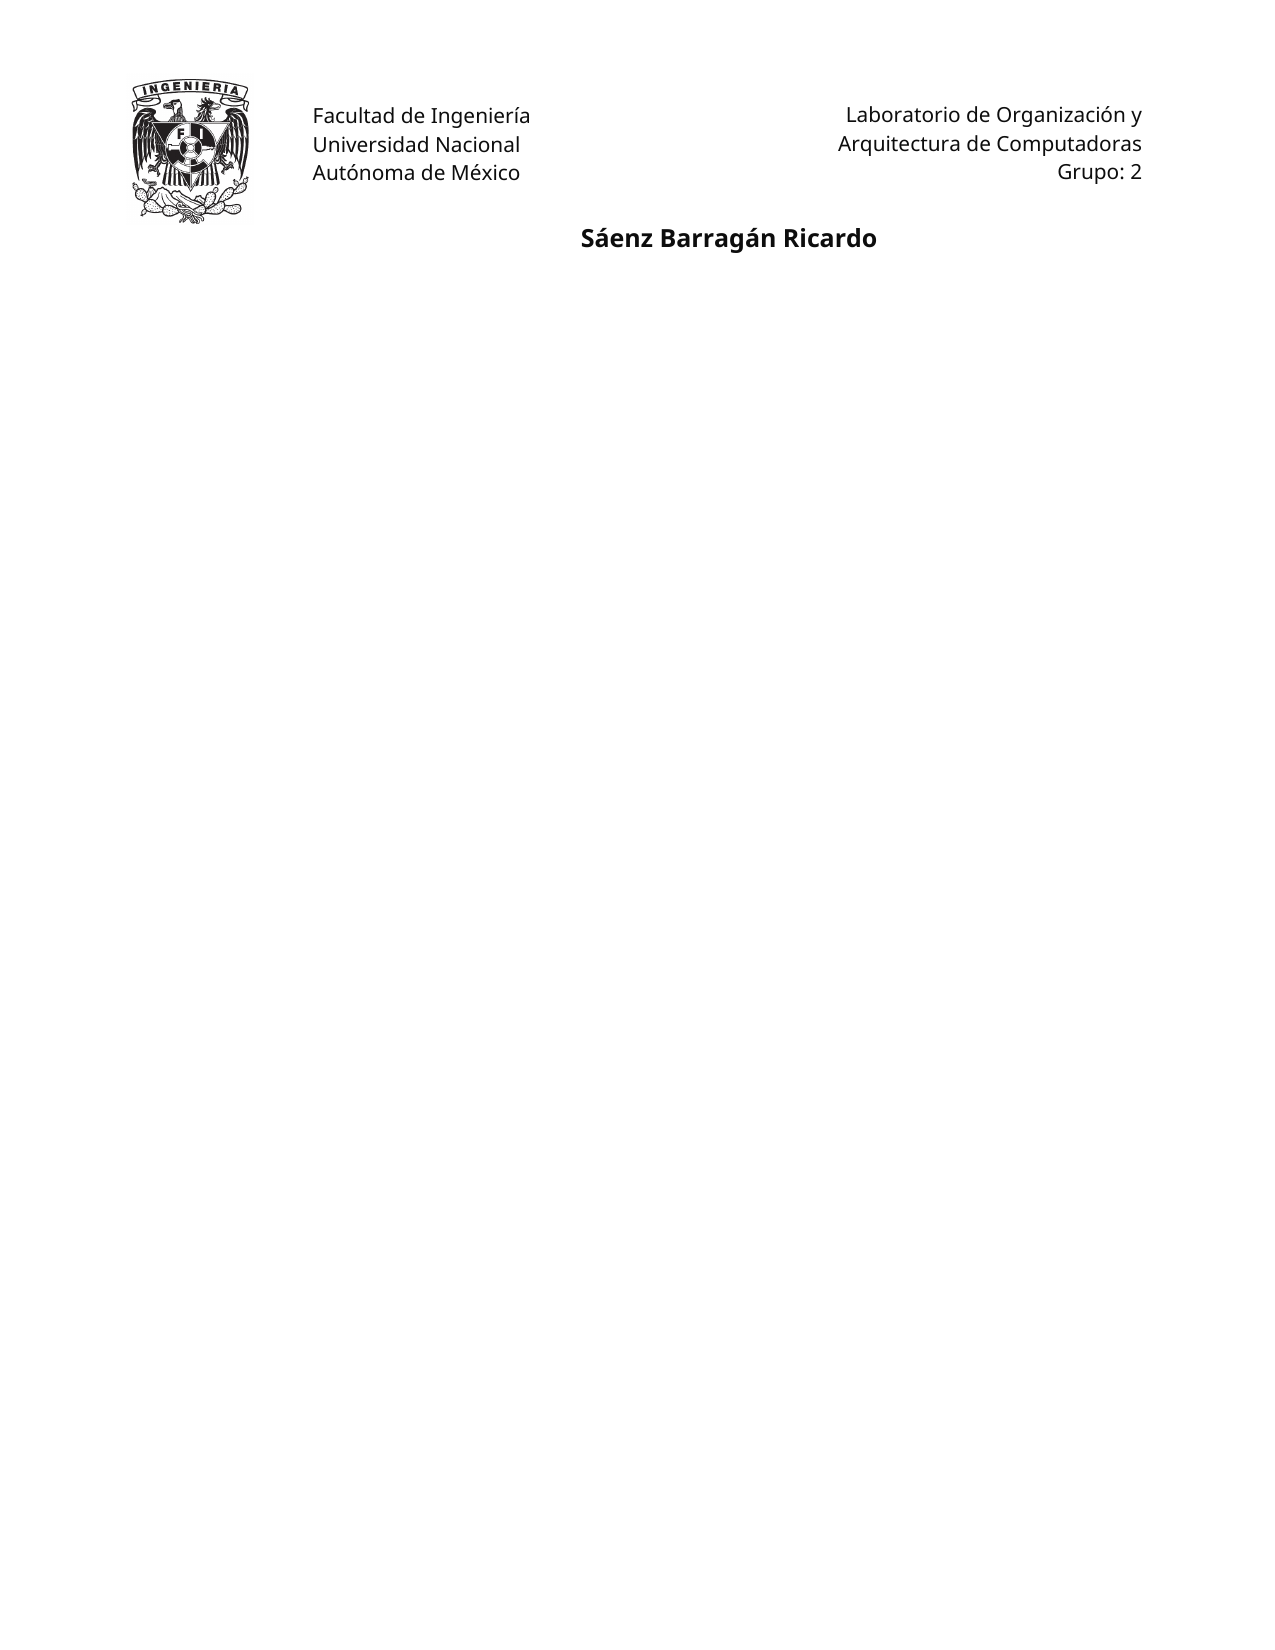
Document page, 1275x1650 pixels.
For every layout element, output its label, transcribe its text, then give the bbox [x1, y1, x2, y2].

subtitle Sáenz Barragán Ricardo [177, 148, 1098, 255]
picture [126, 73, 254, 225]
